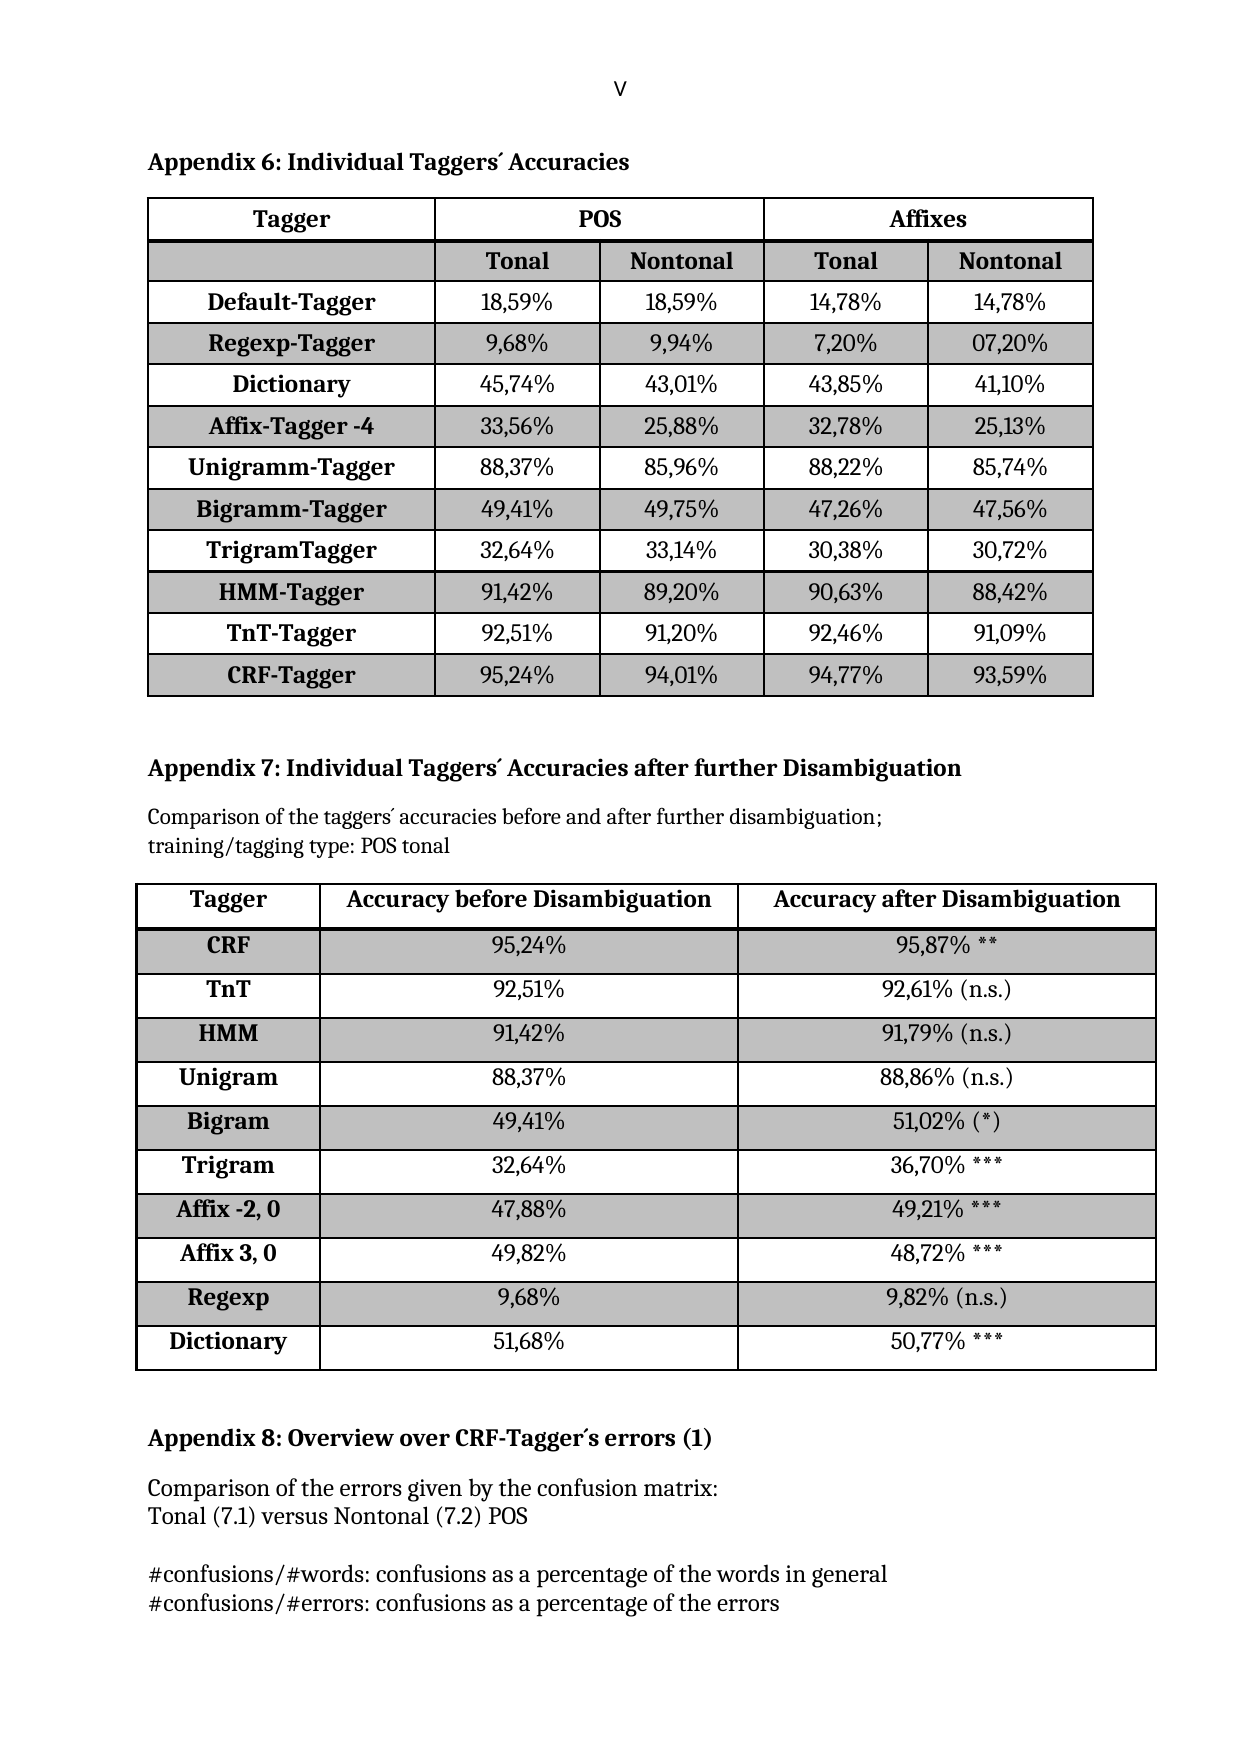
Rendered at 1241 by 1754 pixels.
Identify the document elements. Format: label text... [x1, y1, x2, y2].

table_cell 94,01% [601, 655, 763, 695]
table_header Tagger [149, 199, 434, 239]
table_cell Bigram [138, 1107, 319, 1149]
table_cell CRF [138, 931, 319, 973]
table_cell 41,10% [929, 365, 1092, 404]
text Tonal (7.1) versus Nontonal (7.2) POS [148, 1502, 1093, 1531]
table_cell 88,42% [929, 573, 1092, 612]
table_cell 49,41% [436, 490, 599, 529]
table_header POS [436, 199, 763, 239]
table_cell 49,75% [601, 490, 763, 529]
text #confusions/#words: confusions as a percentage of the words in general [148, 1560, 1093, 1588]
table_cell Regexp-Tagger [149, 324, 434, 363]
table_cell 32,64% [321, 1151, 737, 1193]
table_cell 88,37% [436, 448, 599, 487]
table_cell Unigramm-Tagger [149, 448, 434, 487]
table_cell 91,42% [436, 573, 599, 612]
text Appendix 6: Individual Taggers´ Accuracies [148, 148, 1093, 176]
table_cell 32,64% [436, 531, 599, 570]
table_cell 95,87% ** [739, 931, 1155, 973]
table_cell 88,86% (n.s.) [739, 1063, 1155, 1105]
table_cell 43,01% [601, 365, 763, 404]
table_cell 47,88% [321, 1195, 737, 1237]
table_cell TrigramTagger [149, 531, 434, 570]
table_cell 85,74% [929, 448, 1092, 487]
table_cell 47,26% [765, 490, 927, 529]
text Comparison of the errors given by the confusion matrix: [148, 1473, 1093, 1502]
table_cell TnT-Tagger [149, 614, 434, 653]
table_cell 07,20% [929, 324, 1092, 363]
table_cell 92,46% [765, 614, 927, 653]
table_cell 49,41% [321, 1107, 737, 1149]
table_cell 90,63% [765, 573, 927, 612]
table_cell Nontonal [601, 243, 763, 280]
table_header Accuracy after Disambiguation [739, 885, 1155, 927]
table_cell HMM-Tagger [149, 573, 434, 612]
table_cell 30,72% [929, 531, 1092, 570]
table_cell Tonal [436, 243, 599, 280]
table_cell 32,78% [765, 407, 927, 446]
table_cell 91,20% [601, 614, 763, 653]
table_cell 91,09% [929, 614, 1092, 653]
table_cell 18,59% [436, 282, 599, 322]
table_cell 43,85% [765, 365, 927, 404]
table_cell 14,78% [765, 282, 927, 322]
text Appendix 8: Overview over CRF-Tagger´s errors (1) [148, 1424, 1093, 1453]
table_cell CRF-Tagger [149, 655, 434, 695]
table_cell 14,78% [929, 282, 1092, 322]
table_cell Nontonal [929, 243, 1092, 280]
table_cell 92,51% [436, 614, 599, 653]
table_cell 25,13% [929, 407, 1092, 446]
table_cell 95,24% [321, 931, 737, 973]
table_cell 88,22% [765, 448, 927, 487]
table_cell TnT [138, 975, 319, 1017]
text #confusions/#errors: confusions as a percentage of the errors [148, 1588, 1093, 1617]
table_cell 95,24% [436, 655, 599, 695]
table_cell 50,77% *** [739, 1327, 1155, 1369]
table_cell 7,20% [765, 324, 927, 363]
table_header Affixes [765, 199, 1092, 239]
table_cell 30,38% [765, 531, 927, 570]
table_cell 25,88% [601, 407, 763, 446]
table_cell HMM [138, 1019, 319, 1061]
text Comparison of the taggers´ accuracies before and after further disambiguation; [148, 804, 1093, 830]
table_cell 92,61% (n.s.) [739, 975, 1155, 1017]
table_cell Dictionary [138, 1327, 319, 1369]
table_cell 18,59% [601, 282, 763, 322]
table_cell [149, 243, 434, 280]
table_cell 48,72% *** [739, 1239, 1155, 1281]
table_cell Dictionary [149, 365, 434, 404]
table_cell Tonal [765, 243, 927, 280]
table_cell 93,59% [929, 655, 1092, 695]
table_cell 94,77% [765, 655, 927, 695]
text training/tagging type: POS tonal [148, 833, 1093, 859]
table_cell 9,68% [436, 324, 599, 363]
table_cell 9,82% (n.s.) [739, 1283, 1155, 1325]
table_cell Trigram [138, 1151, 319, 1193]
table_cell 36,70% *** [739, 1151, 1155, 1193]
table_cell Default-Tagger [149, 282, 434, 322]
table_cell Unigram [138, 1063, 319, 1105]
table_cell Regexp [138, 1283, 319, 1325]
table_cell 92,51% [321, 975, 737, 1017]
table_cell Affix-Tagger -4 [149, 407, 434, 446]
table_cell 91,42% [321, 1019, 737, 1061]
table_cell 47,56% [929, 490, 1092, 529]
table_cell 51,68% [321, 1327, 737, 1369]
table_cell 45,74% [436, 365, 599, 404]
table_cell 85,96% [601, 448, 763, 487]
table_cell 51,02% (*) [739, 1107, 1155, 1149]
table_cell Affix -2, 0 [138, 1195, 319, 1237]
table_cell Bigramm-Tagger [149, 490, 434, 529]
table_cell 89,20% [601, 573, 763, 612]
table_cell 91,79% (n.s.) [739, 1019, 1155, 1061]
table_cell 33,56% [436, 407, 599, 446]
table_cell 49,82% [321, 1239, 737, 1281]
table_cell 9,94% [601, 324, 763, 363]
table_cell 9,68% [321, 1283, 737, 1325]
table_cell 49,21% *** [739, 1195, 1155, 1237]
table_header Accuracy before Disambiguation [321, 885, 737, 927]
table_header Tagger [138, 885, 319, 927]
table_cell 33,14% [601, 531, 763, 570]
table_cell 88,37% [321, 1063, 737, 1105]
text Appendix 7: Individual Taggers´ Accuracies after further Disambiguation [148, 754, 1093, 783]
table_cell Affix 3, 0 [138, 1239, 319, 1281]
